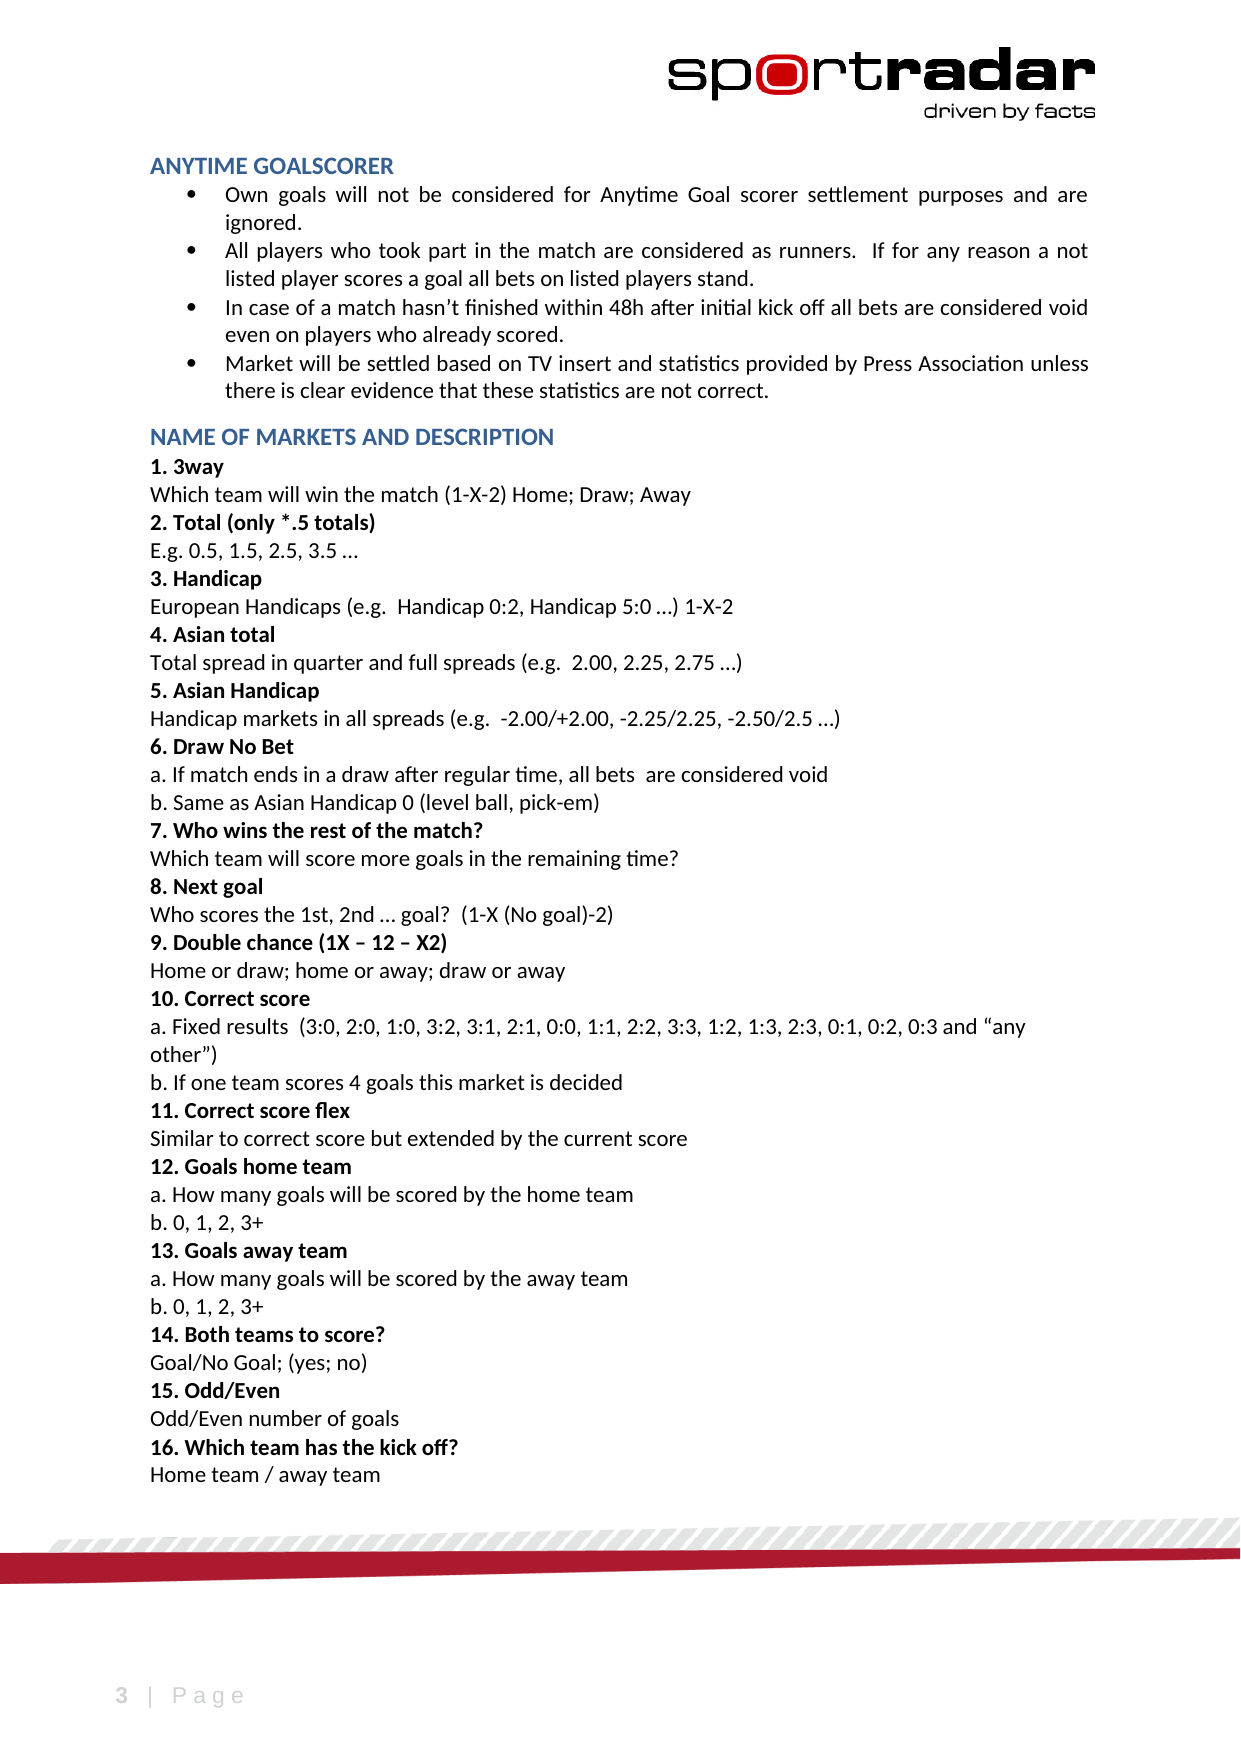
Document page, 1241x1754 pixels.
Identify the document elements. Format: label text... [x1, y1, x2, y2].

text 2. Total (only *.5 totals) [150, 508, 1090, 536]
text b. Same as Asian Handicap 0 (level ball, pick-em) [150, 788, 1090, 816]
text Similar to correct score but extended by the current score [150, 1124, 1090, 1152]
list In case of a match hasn’t finished within 48h after initial kick off all bets are considered void even on players who already scored. [187, 293, 1090, 349]
text 12. Goals home team [150, 1152, 1090, 1180]
text Who scores the 1st, 2nd … goal? (1-X (No goal)-2) [150, 900, 1090, 928]
text European Handicaps (e.g. Handicap 0:2, Handicap 5:0 …) 1-X-2 [150, 592, 1090, 620]
subtitle NAME OF MARKETS AND DESCRIPTION [150, 421, 1090, 452]
text Total spread in quarter and full spreads (e.g. 2.00, 2.25, 2.75 …) [150, 648, 1090, 676]
text b. If one team scores 4 goals this market is decided [150, 1068, 1090, 1096]
text 11. Correct score flex [150, 1096, 1090, 1124]
text 1. 3way [150, 452, 1090, 480]
text b. 0, 1, 2, 3+ [150, 1208, 1090, 1236]
text Odd/Even number of goals [150, 1404, 1090, 1433]
text a. If match ends in a draw after regular time, all bets are considered void [150, 760, 1090, 788]
text 15. Odd/Even [150, 1377, 1090, 1404]
text 7. Who wins the rest of the match? [150, 816, 1090, 844]
text 6. Draw No Bet [150, 732, 1090, 760]
text 5. Asian Handicap [150, 676, 1090, 704]
text Home team / away team [150, 1461, 1090, 1489]
text a. How many goals will be scored by the away team [150, 1264, 1090, 1292]
text 4. Asian total [150, 620, 1090, 648]
text 14. Both teams to score? [150, 1321, 1090, 1348]
subtitle ANYTIME GOALSCORER [150, 150, 1090, 181]
text E.g. 0.5, 1.5, 2.5, 3.5 … [150, 536, 1090, 564]
text 9. Double chance (1X – 12 – X2) [150, 928, 1090, 956]
picture [668, 47, 1095, 121]
text 16. Which team has the kick off? [150, 1433, 1090, 1461]
list Own goals will not be considered for Anytime Goal scorer settlement purposes and are ignored. [187, 181, 1090, 237]
picture [0, 1515, 1241, 1584]
text Goal/No Goal; (yes; no) [150, 1348, 1090, 1377]
text Handicap markets in all spreads (e.g. -2.00/+2.00, -2.25/2.25, -2.50/2.5 …) [150, 704, 1090, 732]
list All players who took part in the match are considered as runners. If for any reason a not listed player scores a goal all bets on listed players stand. [187, 237, 1090, 293]
text 13. Goals away team [150, 1236, 1090, 1264]
text a. How many goals will be scored by the home team [150, 1180, 1090, 1208]
text 3. Handicap [150, 564, 1090, 592]
text a. Fixed results (3:0, 2:0, 1:0, 3:2, 3:1, 2:1, 0:0, 1:1, 2:2, 3:3, 1:2, 1:3, 2:3, 0:1, 0:2, 0:3 and “any other”) [150, 1012, 1090, 1068]
text Home or draw; home or away; draw or away [150, 956, 1090, 984]
text 8. Next goal [150, 872, 1090, 900]
text Which team will score more goals in the remaining time? [150, 844, 1090, 872]
text b. 0, 1, 2, 3+ [150, 1292, 1090, 1321]
text Which team will win the match (1-X-2) Home; Draw; Away [150, 480, 1090, 508]
text 10. Correct score [150, 984, 1090, 1012]
